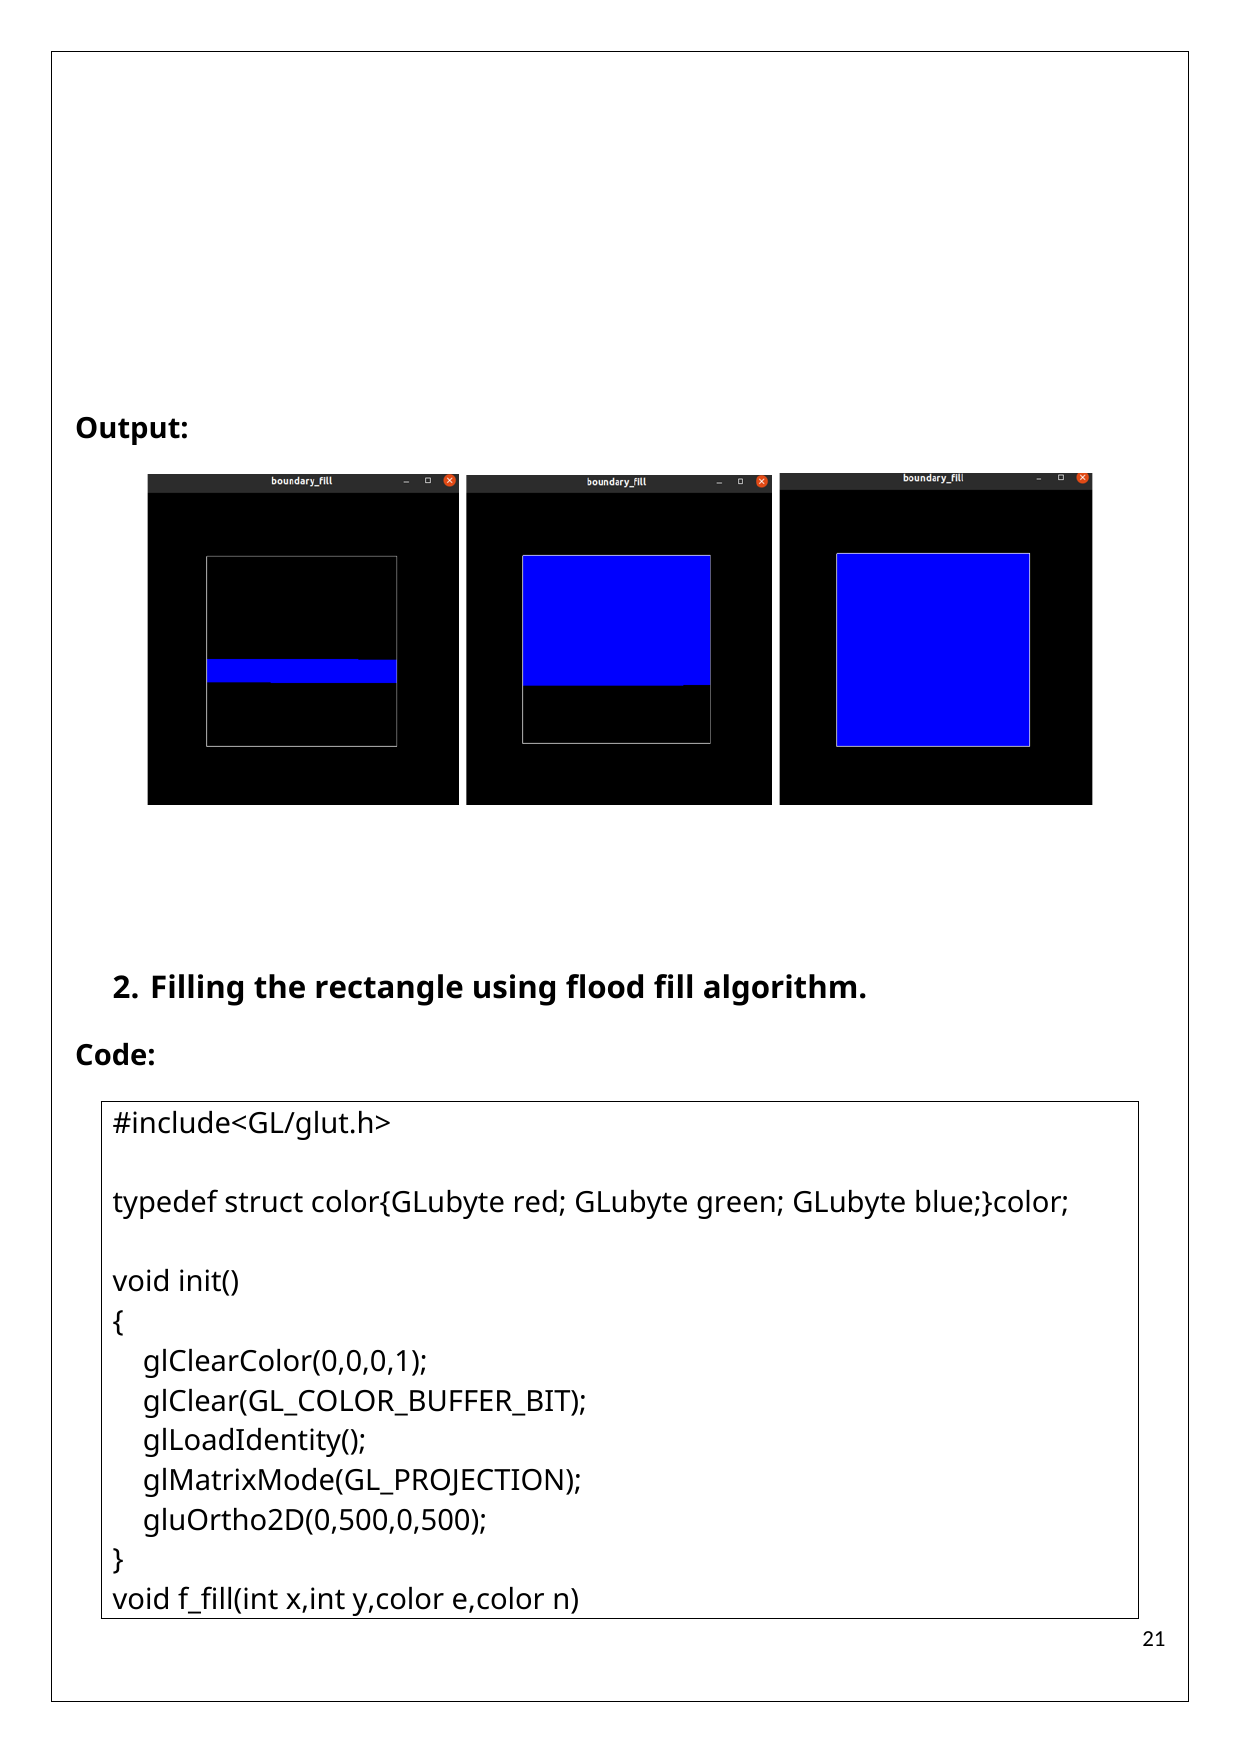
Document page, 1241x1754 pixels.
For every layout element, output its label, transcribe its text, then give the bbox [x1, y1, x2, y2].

picture [466, 475, 772, 805]
text Output: [75, 407, 1165, 447]
picture [147, 474, 459, 805]
picture [779, 473, 1093, 805]
list Filling the rectangle using flood fill algorithm. [112, 965, 1165, 1007]
text Code: [75, 1034, 1165, 1074]
